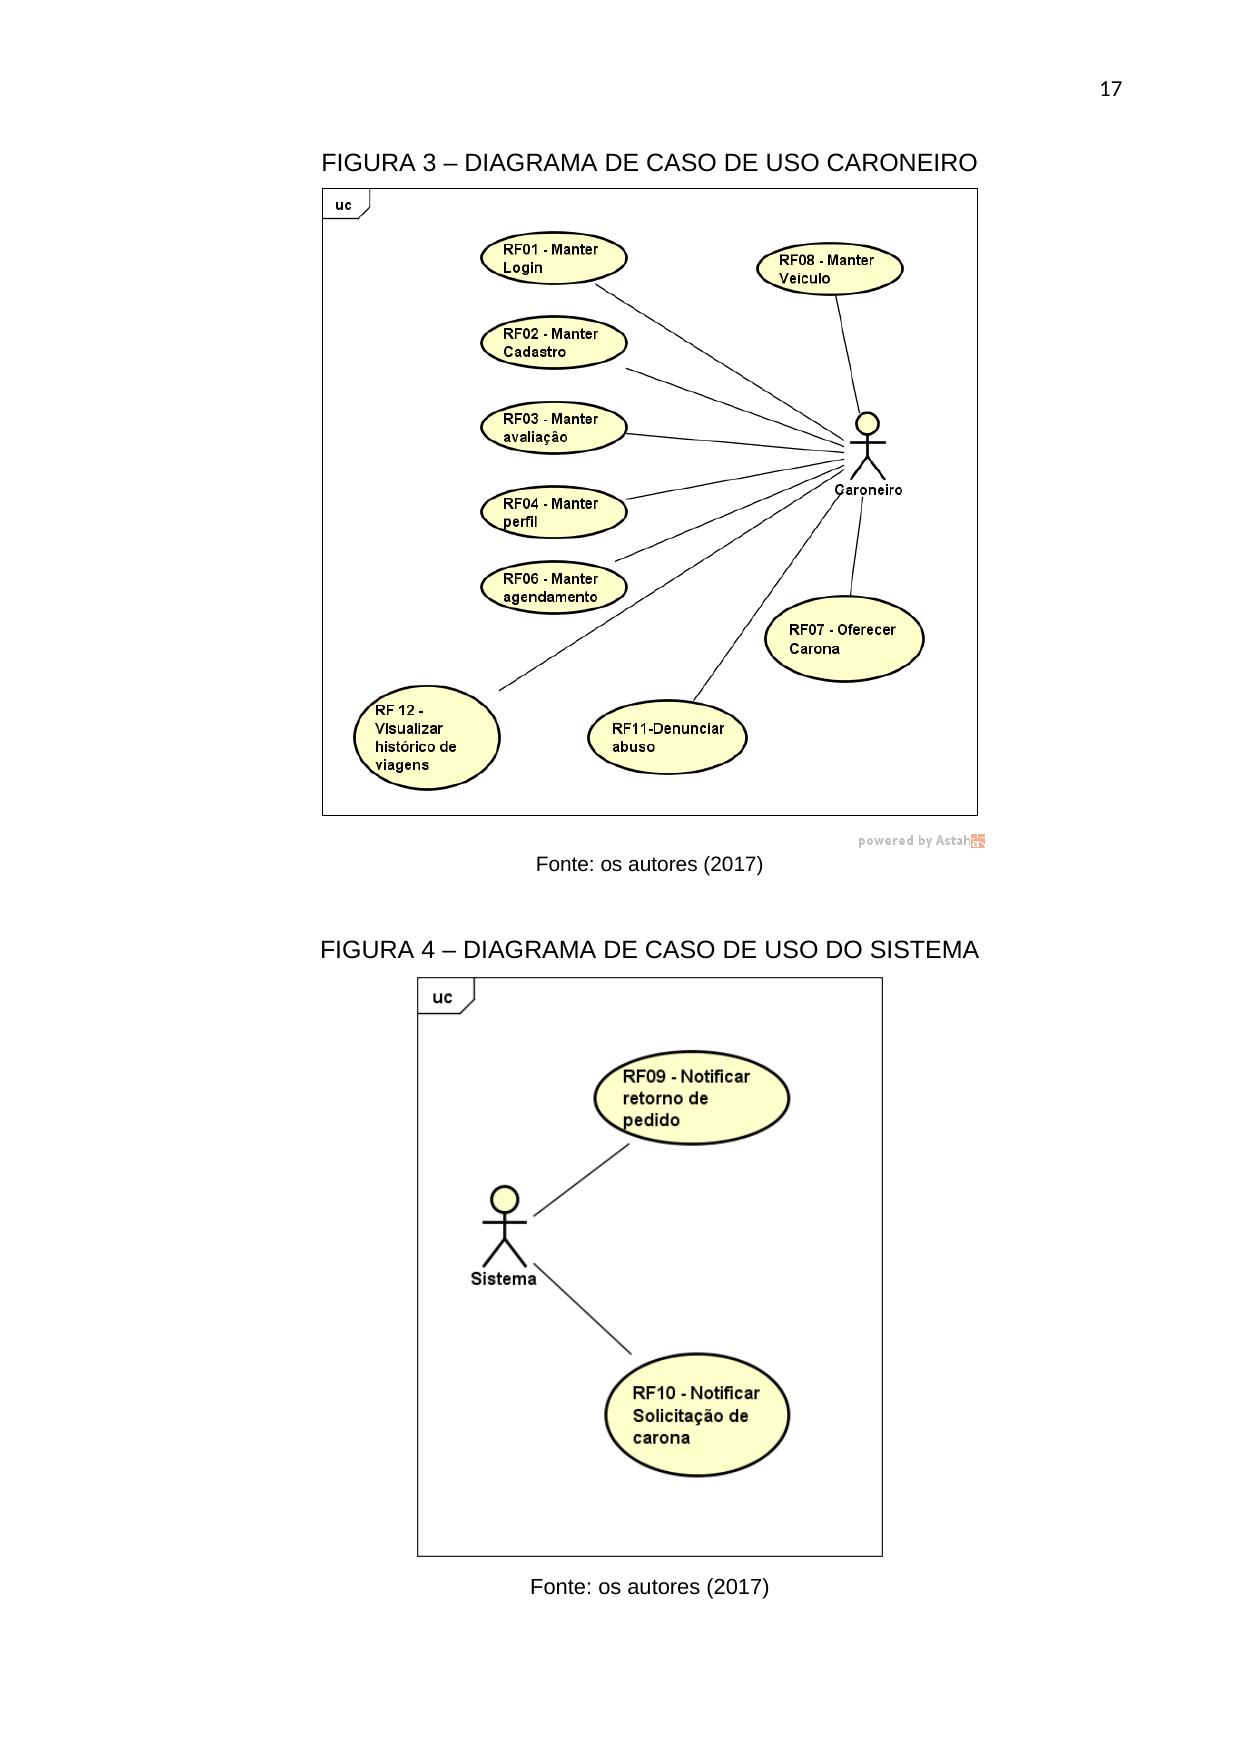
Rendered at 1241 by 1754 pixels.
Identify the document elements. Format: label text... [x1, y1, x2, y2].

text Fonte: os autores (2017) [177, 852, 1122, 876]
text FIGURA 3 – DIAGRAMA DE CASO DE USO CARONEIRO [177, 148, 1122, 176]
picture [310, 176, 989, 852]
text FIGURA 4 – DIAGRAMA DE CASO DE USO DO SISTEMA [177, 934, 1122, 963]
picture [403, 963, 896, 1570]
text Fonte: os autores (2017) [177, 1574, 1122, 1599]
